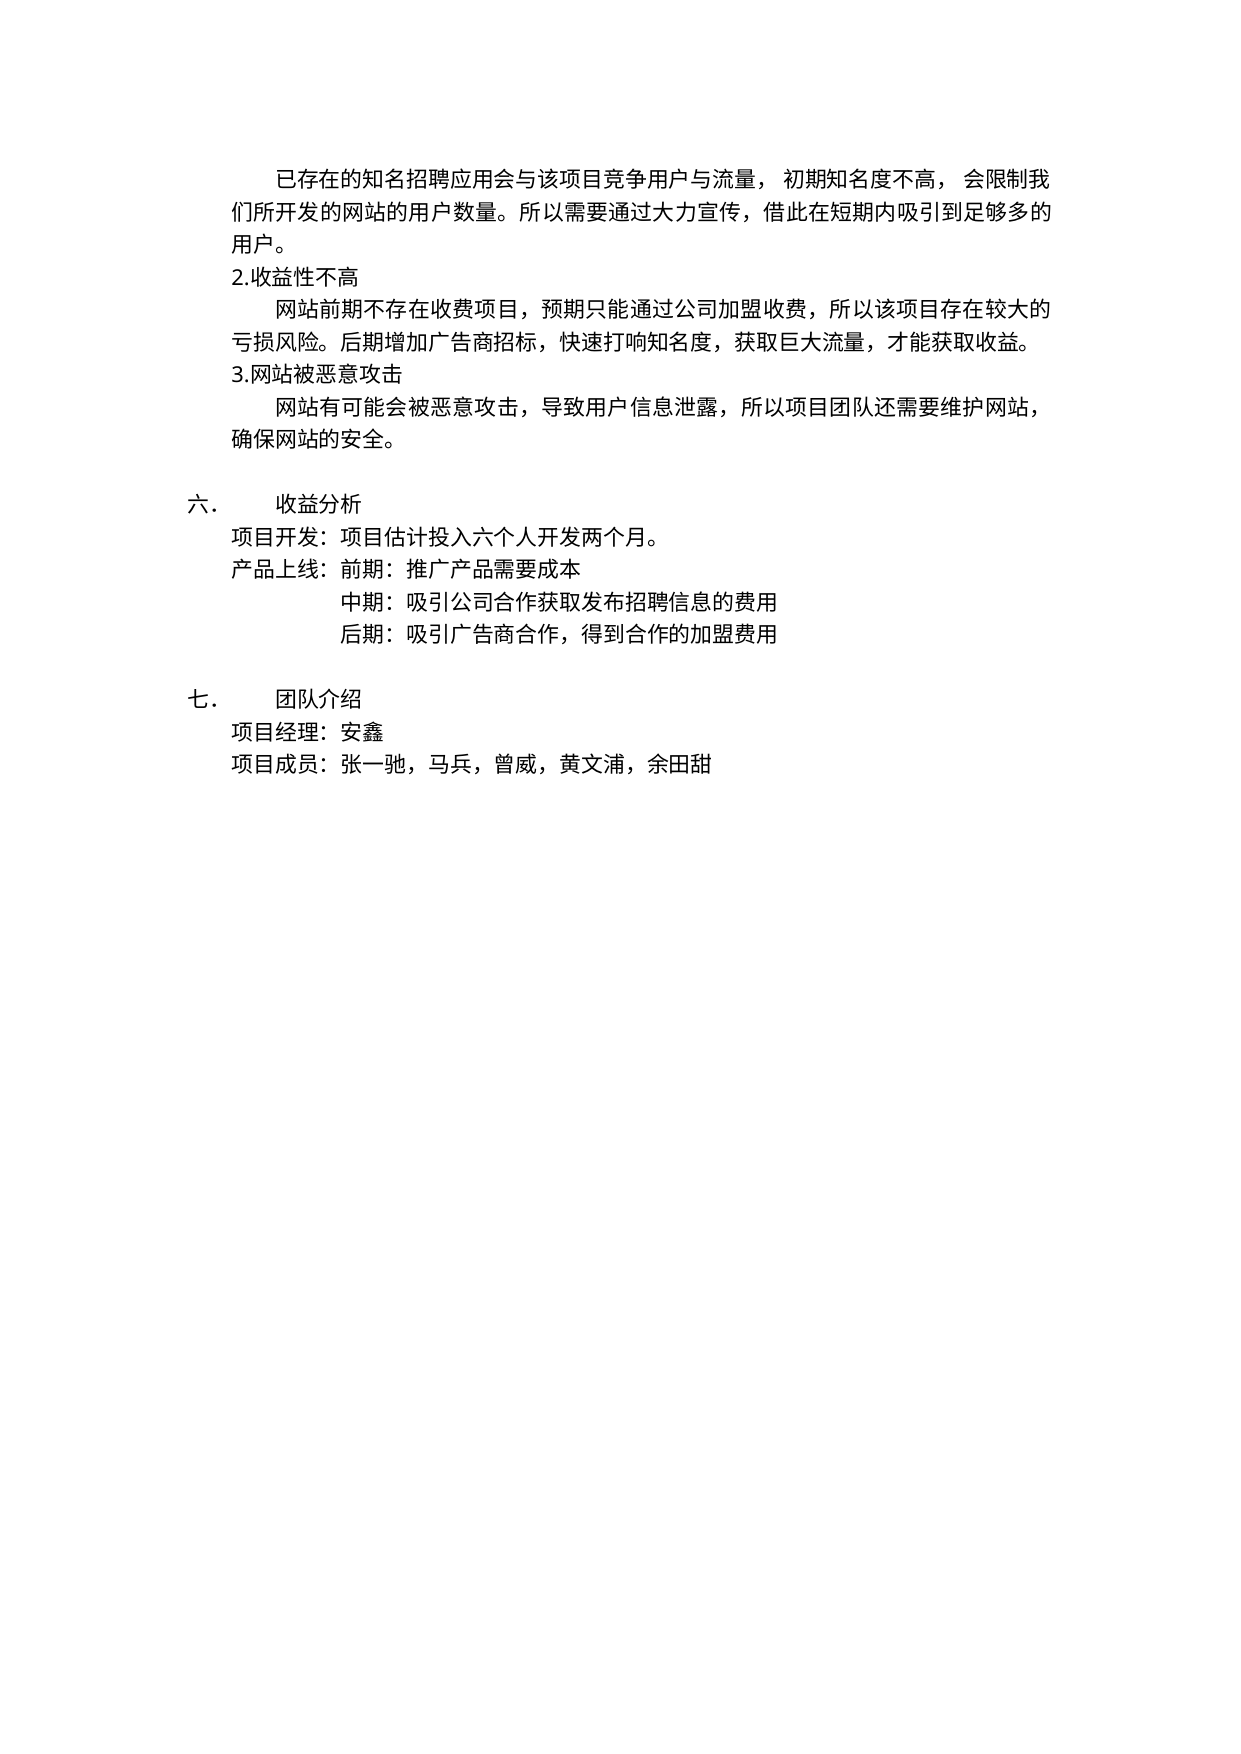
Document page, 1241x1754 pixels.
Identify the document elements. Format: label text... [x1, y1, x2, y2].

list 产品上线：前期：推广产品需要成本 [187, 552, 1053, 584]
text 2.收益性不高 [187, 259, 1053, 292]
list 中期：吸引公司合作获取发布招聘信息的费用 [275, 584, 1053, 617]
list 团队介绍 [187, 682, 1053, 714]
text 网站前期不存在收费项目，预期只能通过公司加盟收费，所以该项目存在较大的亏损风险。后期增加广告商招标，快速打响知名度，获取巨大流量，才能获取收益。 [231, 292, 1053, 357]
list 收益分析 [187, 487, 1053, 519]
list 后期：吸引广告商合作，得到合作的加盟费用 [319, 617, 1053, 649]
list 项目开发：项目估计投入六个人开发两个月。 [187, 519, 1053, 552]
list 项目成员：张一驰，马兵，曾威，黄文浦，余田甜 [231, 747, 1053, 779]
text 已存在的知名招聘应用会与该项目竞争用户与流量， 初期知名度不高， 会限制我们所开发的网站的用户数量。所以需要通过大力宣传，借此在短期内吸引到足够多的用户。 [231, 162, 1053, 259]
list 项目经理：安鑫 [231, 714, 1053, 747]
text 网站有可能会被恶意攻击，导致用户信息泄露，所以项目团队还需要维护网站，确保网站的安全。 [231, 389, 1053, 454]
text 3.网站被恶意攻击 [187, 357, 1053, 389]
